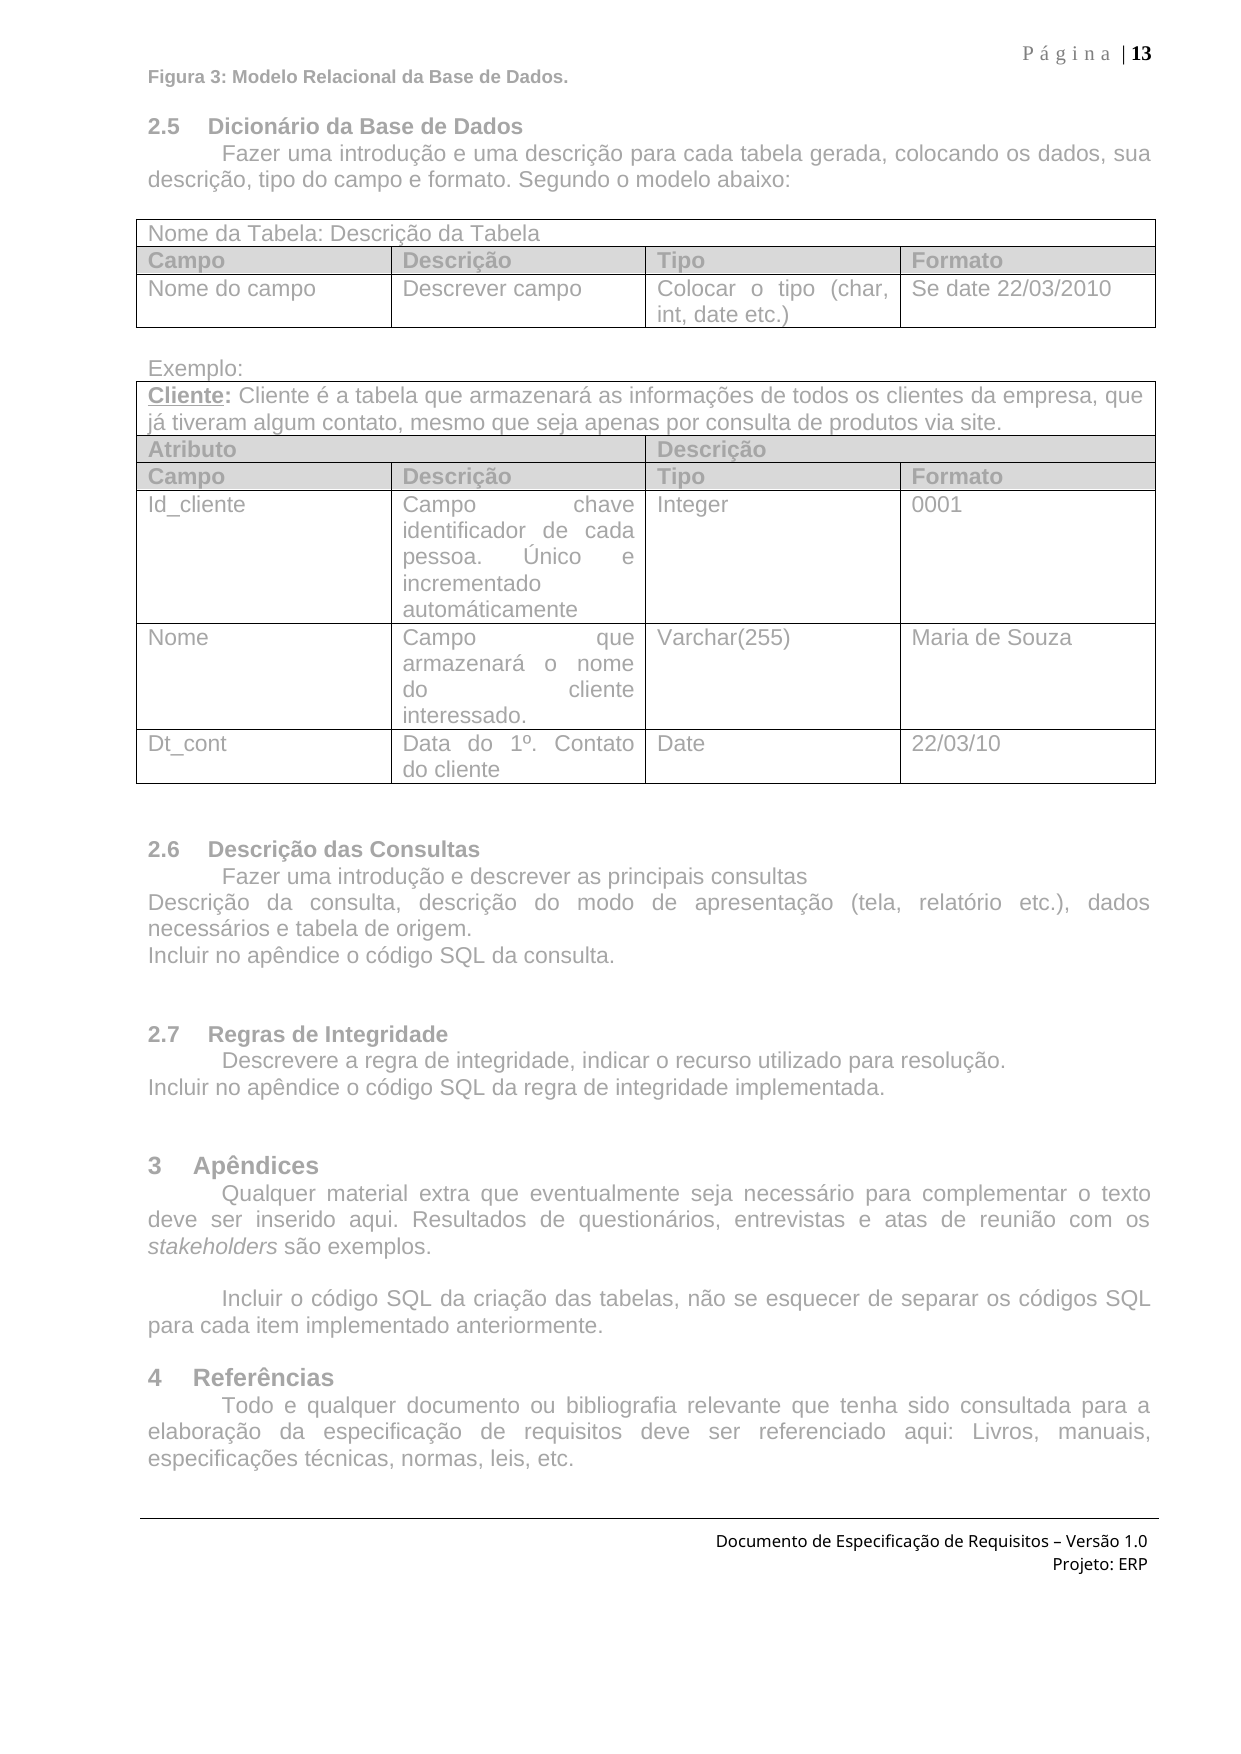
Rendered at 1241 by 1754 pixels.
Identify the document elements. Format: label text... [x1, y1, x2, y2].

table_cell Colocar o tipo (char, int, date etc.) [646, 275, 900, 327]
text Fazer uma introdução e uma descrição para cada tabela gerada, colocando os dados, sua descrição, tipo do campo e formato. Segundo o modelo abaixo: [148, 140, 1152, 192]
list Apêndices [148, 1151, 1152, 1180]
text Incluir no apêndice o código SQL da consulta. [148, 942, 1152, 968]
text Fazer uma introdução e descrever as principais consultas [148, 863, 1152, 889]
table_cell Descrição [392, 247, 645, 273]
table_cell Integer [646, 491, 900, 622]
table_cell Tipo [646, 247, 900, 273]
list Descrição das Consultas [148, 836, 1152, 863]
table_cell Atributo [137, 436, 645, 462]
table_cell Data do 1º. Contato do cliente [392, 730, 645, 783]
table_cell Tipo [646, 463, 900, 489]
table_cell Descrever campo [392, 275, 645, 327]
list Regras de Integridade [148, 1021, 1152, 1047]
table_cell 22/03/10 [901, 730, 1155, 783]
text Incluir o código SQL da criação das tabelas, não se esquecer de separar os códigos SQL para cada item implementado anteriormente. [148, 1285, 1152, 1338]
table_header Cliente: Cliente é a tabela que armazenará as informações de todos os clientes da empresa, que já tiveram algum contato, mesmo que seja apenas por consulta de produtos via site. [137, 382, 1155, 435]
table_cell Nome [137, 624, 391, 729]
table_cell Campo [137, 247, 391, 273]
table_cell Se date 22/03/2010 [901, 275, 1155, 327]
table_cell Formato [901, 247, 1155, 273]
text Todo e qualquer documento ou bibliografia relevante que tenha sido consultada para a elaboração da especificação de requisitos deve ser referenciado aqui: Livros, manuais, especificações técnicas, normas, leis, etc. [148, 1392, 1152, 1471]
table_cell Date [646, 730, 900, 783]
text Descrevere a regra de integridade, indicar o recurso utilizado para resolução. [148, 1047, 1152, 1073]
table_cell Descrição [646, 436, 1155, 462]
list Dicionário da Base de Dados [148, 113, 1152, 140]
text Qualquer material extra que eventualmente seja necessário para complementar o texto deve ser inserido aqui. Resultados de questionários, entrevistas e atas de reunião com os stakeholders são exemplos. [148, 1180, 1152, 1259]
text Descrição da consulta, descrição do modo de apresentação (tela, relatório etc.), dados necessários e tabela de origem. [148, 889, 1152, 942]
table_cell Campo chave identificador de cada pessoa. Único e incrementado automáticamente [392, 491, 645, 622]
table_cell Campo que armazenará o nome do cliente interessado. [392, 624, 645, 729]
table_cell Formato [901, 463, 1155, 489]
table_cell Varchar(255) [646, 624, 900, 729]
table_cell Dt_cont [137, 730, 391, 783]
table_cell Maria de Souza [901, 624, 1155, 729]
table_cell Id_cliente [137, 491, 391, 622]
table_cell Campo [137, 463, 391, 489]
text Figura 3: Modelo Relacional da Base de Dados. [148, 65, 1152, 87]
list Referências [148, 1363, 1152, 1392]
table_header Nome da Tabela: Descrição da Tabela [137, 220, 1155, 246]
table_cell Descrição [392, 463, 645, 489]
table_cell Nome do campo [137, 275, 391, 327]
text Incluir no apêndice o código SQL da regra de integridade implementada. [148, 1073, 1152, 1100]
table_cell 0001 [901, 491, 1155, 622]
text Exemplo: [148, 355, 1152, 381]
